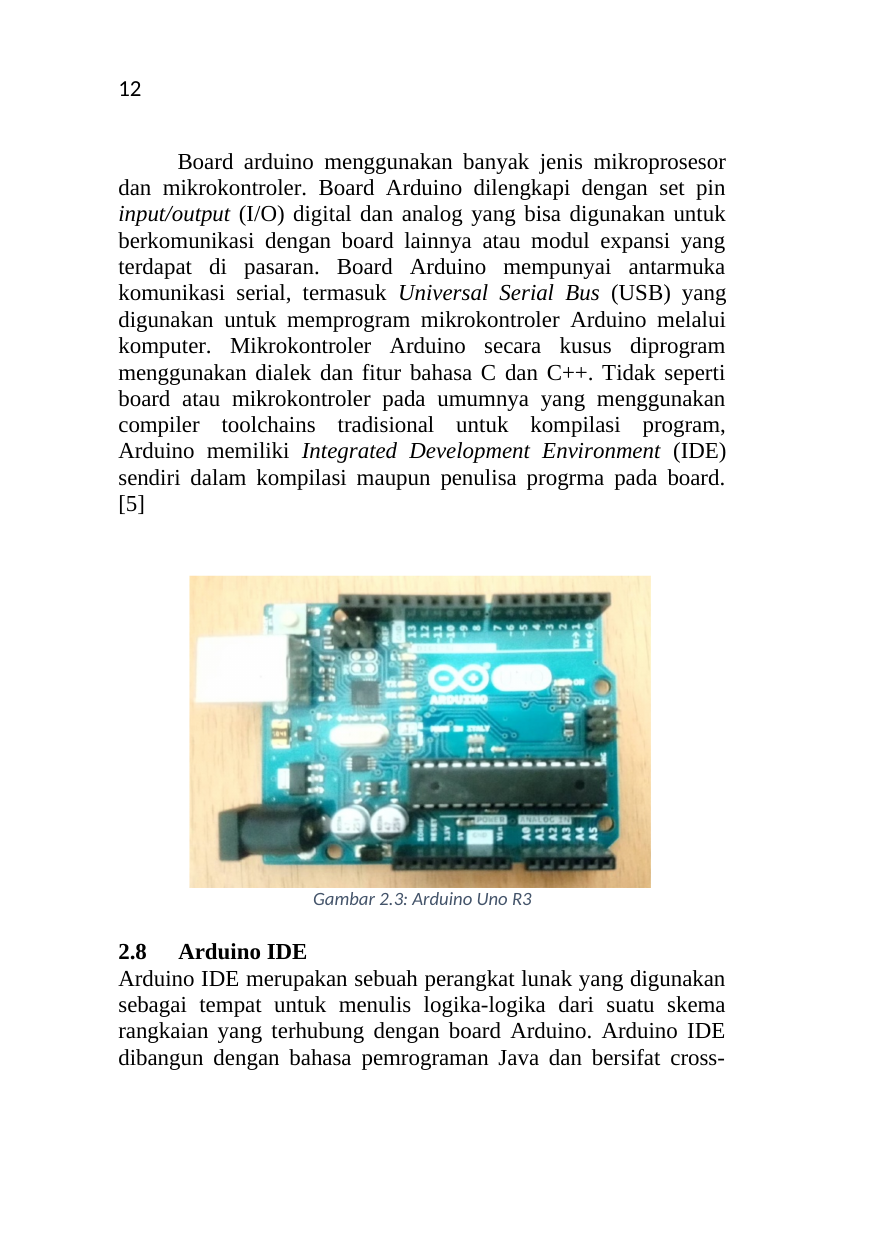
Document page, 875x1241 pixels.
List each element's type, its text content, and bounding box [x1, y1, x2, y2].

text Gambar 2.3: Arduino Uno R3 [118, 887, 726, 910]
subtitle Arduino IDE [118, 938, 726, 965]
picture [190, 576, 650, 888]
